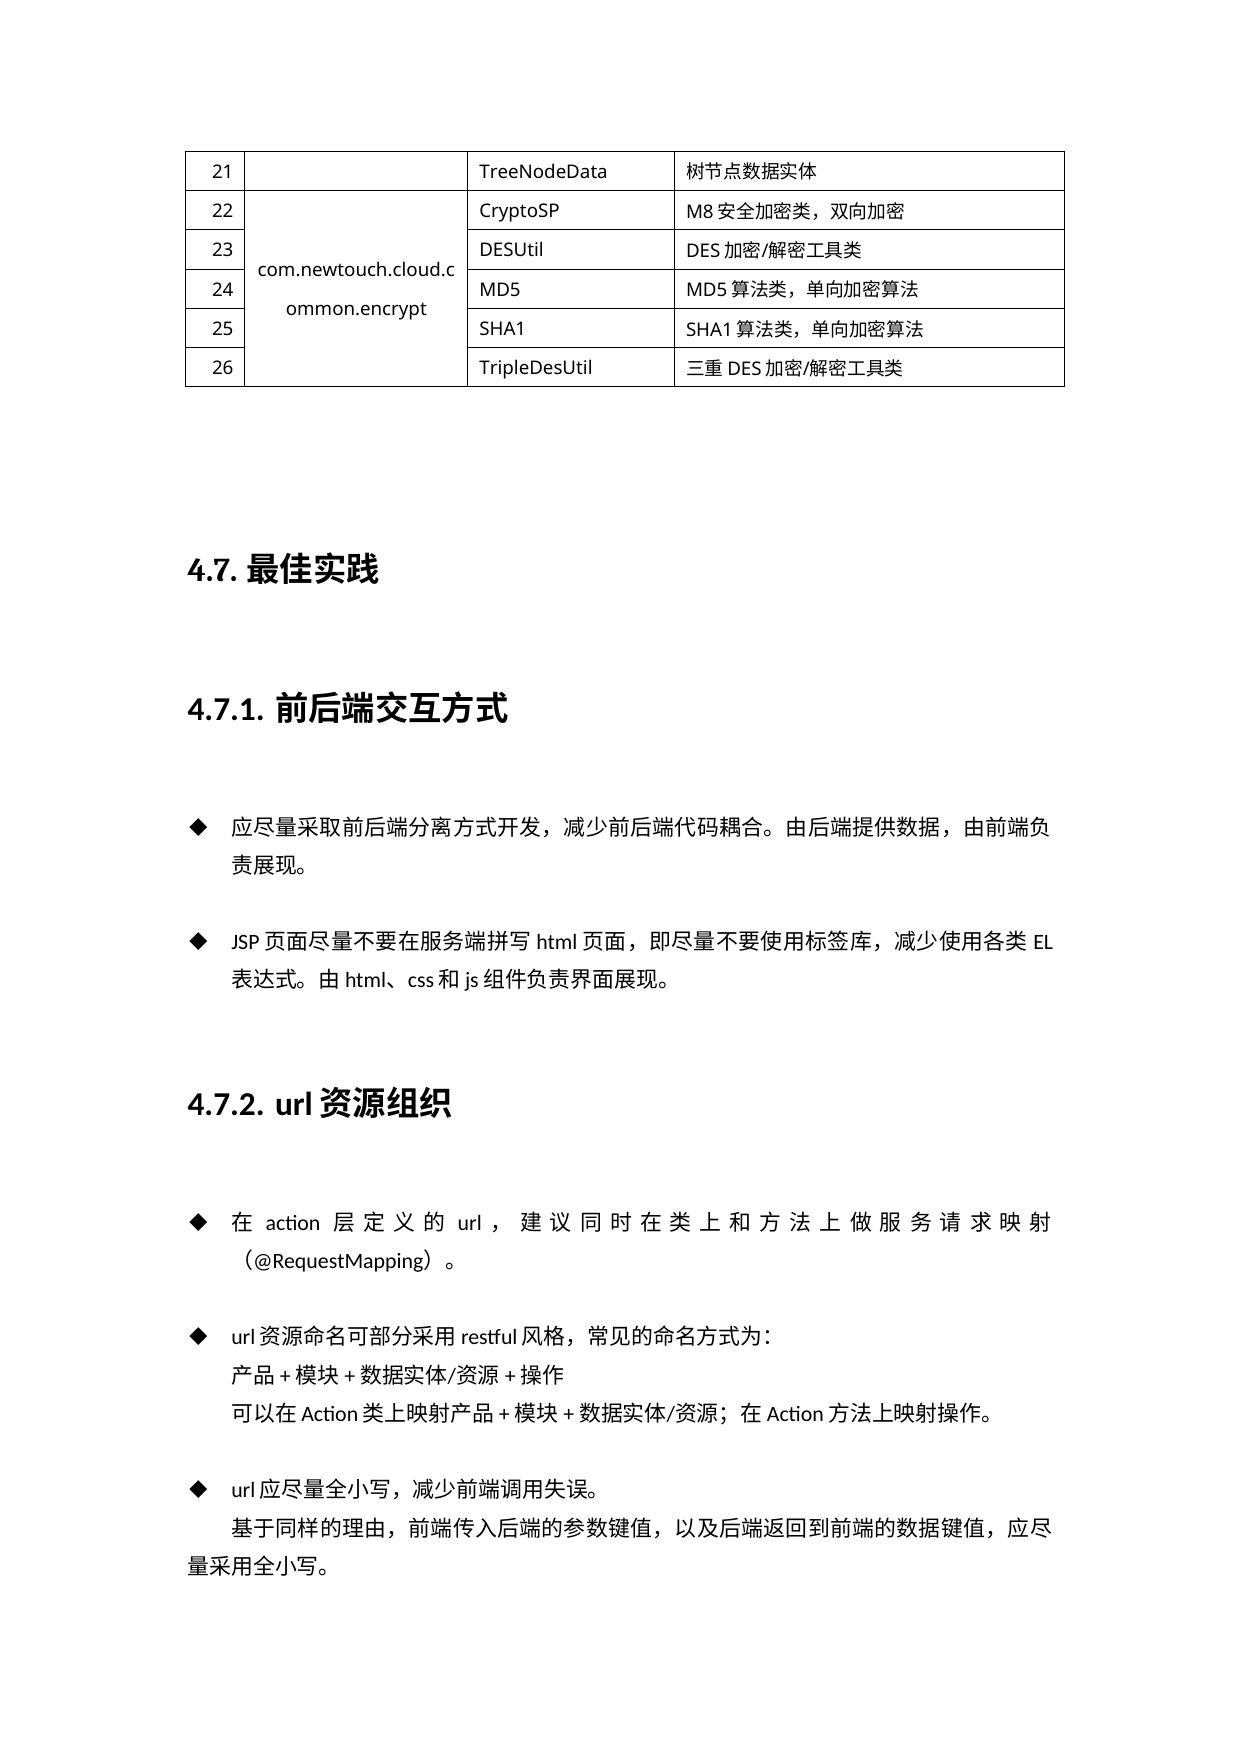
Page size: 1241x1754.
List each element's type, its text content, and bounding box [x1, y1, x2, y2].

table_cell CryptoSP [468, 191, 674, 229]
table_cell SHA1算法类，单向加密算法 [675, 309, 1064, 347]
table_cell TreeNodeData [468, 152, 674, 190]
list JSP页面尽量不要在服务端拼写html页面，即尽量不要使用标签库，减少使用各类EL表达式。由html、css和js组件负责界面展现。 [187, 921, 1053, 997]
list 应尽量采取前后端分离方式开发，减少前后端代码耦合。由后端提供数据，由前端负责展现。 [187, 806, 1053, 883]
table_cell M8安全加密类，双向加密 [675, 191, 1064, 229]
table_cell DES加密/解密工具类 [675, 230, 1064, 268]
table_cell 23 [186, 230, 244, 268]
table_cell DESUtil [468, 230, 674, 268]
text 基于同样的理由，前端传入后端的参数键值，以及后端返回到前端的数据键值，应尽量采用全小写。 [187, 1507, 1053, 1584]
table_cell SHA1 [468, 309, 674, 347]
table_cell 21 [186, 152, 244, 190]
table_cell 树节点数据实体 [675, 152, 1064, 190]
subtitle 前后端交互方式 [187, 668, 1053, 744]
table_cell com.newtouch.cloud.common.encrypt [245, 191, 467, 386]
table_cell 22 [186, 191, 244, 229]
text 产品 + 模块 + 数据实体/资源 + 操作 [231, 1354, 1053, 1393]
list url资源命名可部分采用restful风格，常见的命名方式为： [187, 1316, 1053, 1354]
table_cell MD5 [468, 270, 674, 308]
subtitle 最佳实践 [187, 529, 1053, 606]
text 可以在Action类上映射产品 + 模块 + 数据实体/资源；在Action方法上映射操作。 [231, 1393, 1053, 1431]
list url应尽量全小写，减少前端调用失误。 [187, 1469, 1053, 1507]
subtitle url资源组织 [187, 1063, 1053, 1139]
table_cell 三重DES加密/解密工具类 [675, 348, 1064, 386]
table_cell MD5算法类，单向加密算法 [675, 270, 1064, 308]
table_cell TripleDesUtil [468, 348, 674, 386]
list 在action层定义的url，建议同时在类上和方法上做服务请求映射（@RequestMapping）。 [187, 1201, 1053, 1278]
table_cell 26 [186, 348, 244, 386]
table_cell 24 [186, 270, 244, 308]
table_cell 25 [186, 309, 244, 347]
